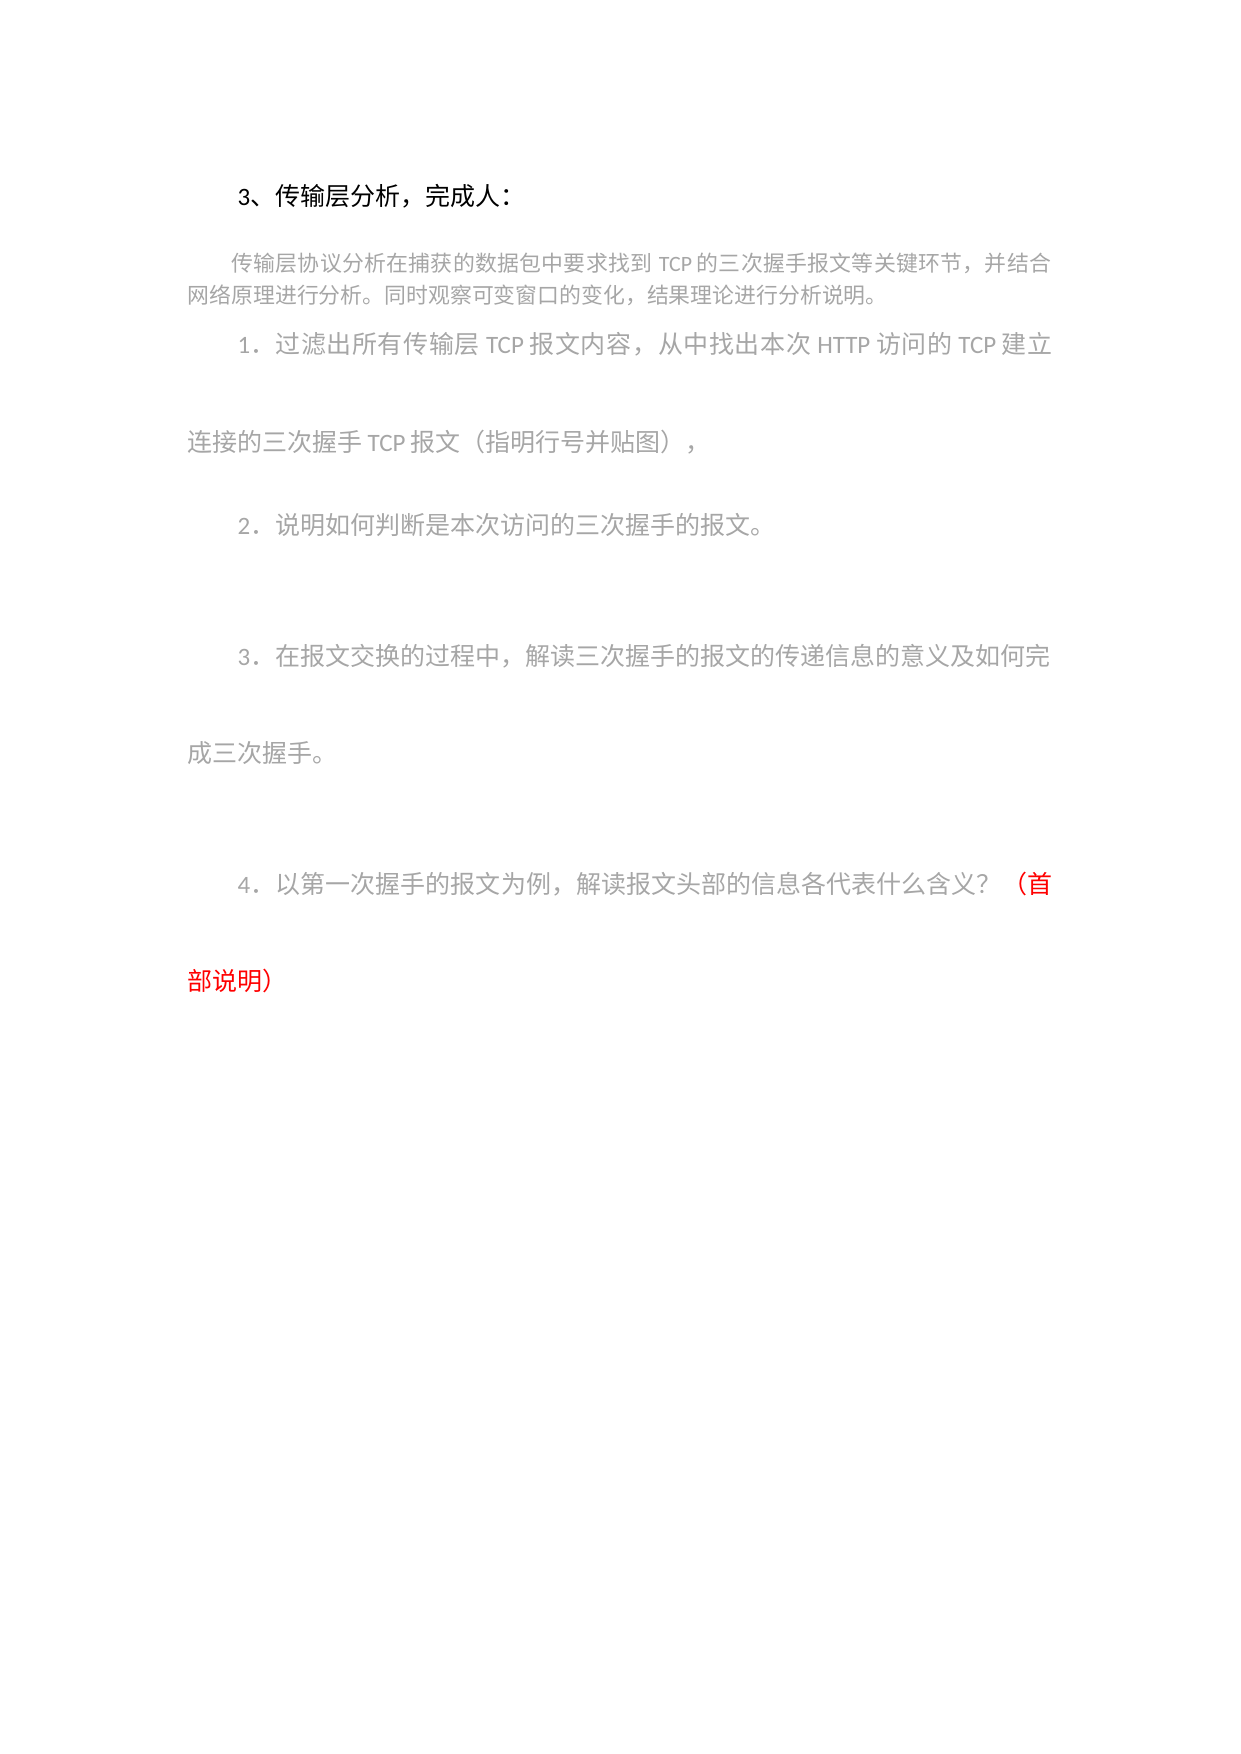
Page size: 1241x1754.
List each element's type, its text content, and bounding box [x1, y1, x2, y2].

list 过滤出所有传输层TCP报文内容，从中找出本次HTTP访问的TCP建立连接的三次握手TCP报文（指明行号并贴图）， [187, 310, 1053, 473]
list 传输层协议分析在捕获的数据包中要求找到TCP的三次握手报文等关键环节，并结合网络原理进行分析。同时观察可变窗口的变化，结果理论进行分析说明。 [187, 245, 1053, 310]
list 3．在报文交换的过程中，解读三次握手的报文的传递信息的意义及如何完成三次握手。 [187, 622, 1053, 784]
list 3、传输层分析，完成人： [187, 162, 1053, 227]
list 4．以第一次握手的报文为例，解读报文头部的信息各代表什么含义？（首部说明） [187, 850, 1053, 1012]
list 说明如何判断是本次访问的三次握手的报文。 [187, 491, 1053, 556]
